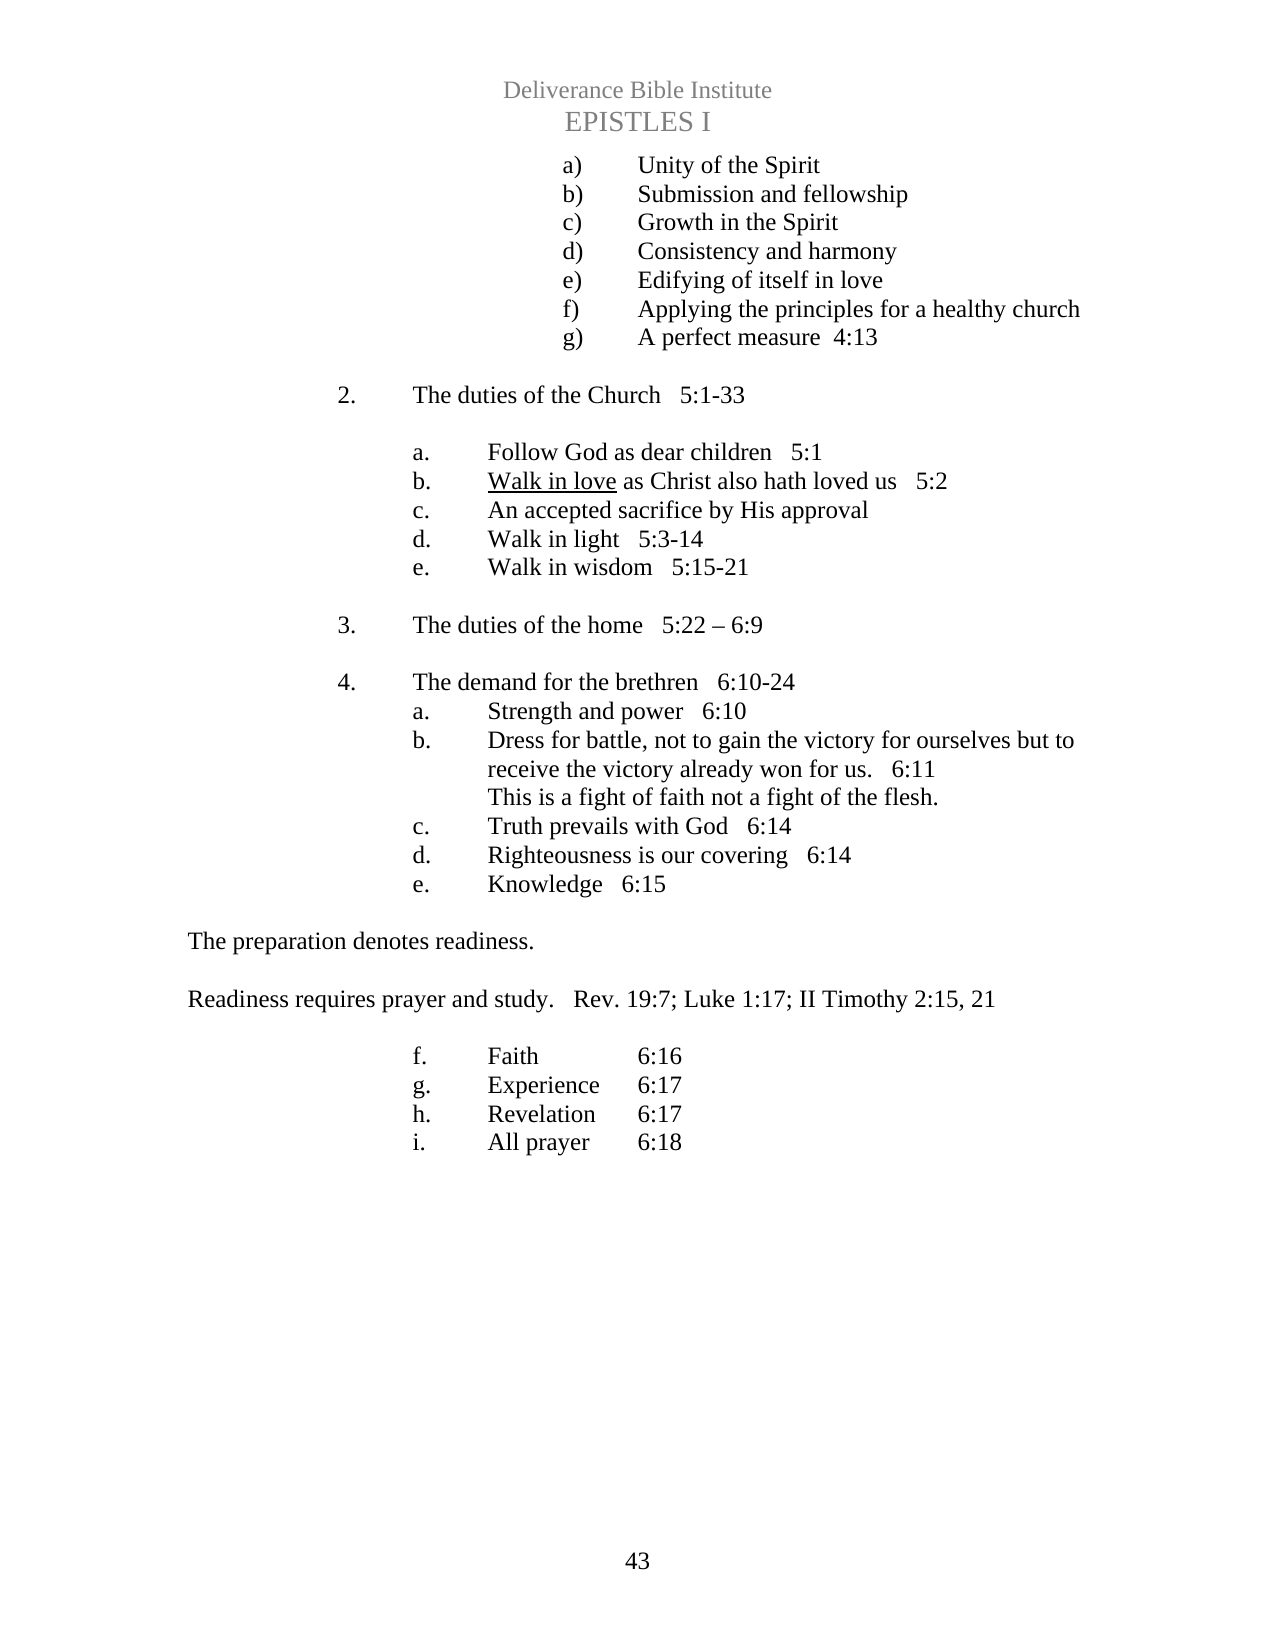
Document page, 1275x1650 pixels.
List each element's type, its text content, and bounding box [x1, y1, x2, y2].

text e. Walk in wisdom 5:15-21 [187, 552, 1087, 581]
text i. All prayer 6:18 [187, 1127, 1087, 1156]
text a. Follow God as dear children 5:1 [187, 437, 1087, 466]
text 4. The demand for the brethren 6:10-24 [187, 667, 1087, 696]
text Readiness requires prayer and study. Rev. 19:7; Luke 1:17; II Timothy 2:15, 21 [187, 984, 1087, 1012]
text 2. The duties of the Church 5:1-33 [187, 380, 1087, 409]
text c) Growth in the Spirit [187, 207, 1087, 236]
text b) Submission and fellowship [187, 179, 1087, 207]
text d. Walk in light 5:3-14 [187, 524, 1087, 552]
text f. Faith 6:16 [187, 1041, 1087, 1070]
text c. Truth prevails with God 6:14 [337, 811, 1087, 840]
text d) Consistency and harmony [187, 236, 1087, 265]
text e. Knowledge 6:15 [187, 869, 1087, 897]
text e) Edifying of itself in love [187, 265, 1087, 294]
text g) A perfect measure 4:13 [187, 322, 1087, 351]
text g. Experience 6:17 [187, 1070, 1087, 1099]
text h. Revelation 6:17 [187, 1099, 1087, 1127]
text f) Applying the principles for a healthy church [562, 294, 1087, 322]
text d. Righteousness is our covering 6:14 [187, 840, 1087, 869]
text b. Walk in love as Christ also hath loved us 5:2 [187, 466, 1087, 495]
text The preparation denotes readiness. [187, 926, 1087, 955]
text 3. The duties of the home 5:22 – 6:9 [187, 610, 1087, 639]
text This is a fight of faith not a fight of the flesh. [487, 782, 1087, 811]
text a. Strength and power 6:10 [187, 696, 1087, 725]
text c. An accepted sacrifice by His approval [187, 495, 1087, 524]
text b. Dress for battle, not to gain the victory for ourselves but to receive the victory already won for us. 6:11 [412, 725, 1087, 782]
text a) Unity of the Spirit [187, 150, 1087, 179]
